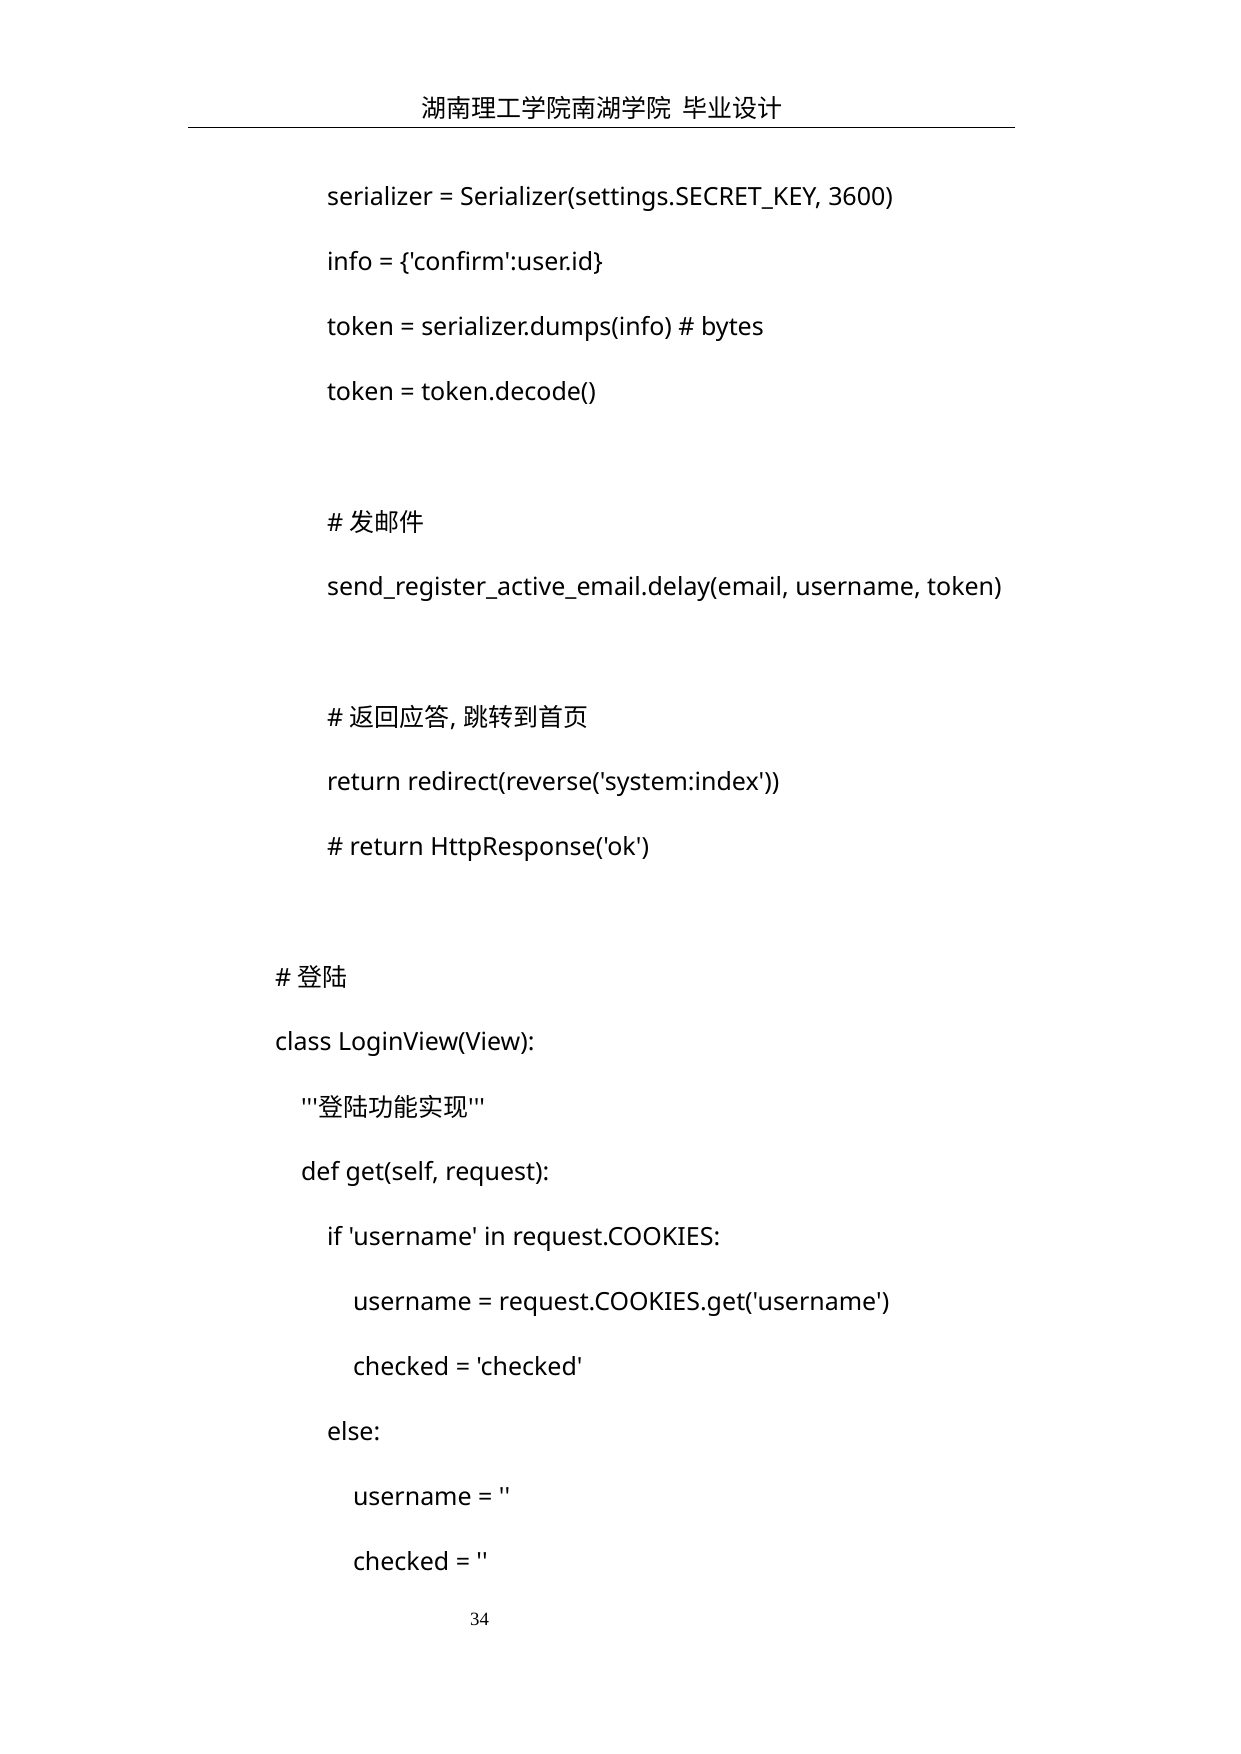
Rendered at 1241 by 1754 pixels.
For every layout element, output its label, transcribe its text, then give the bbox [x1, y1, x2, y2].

list info = {'confirm':user.id} [231, 228, 1053, 293]
list def get(self, request): [231, 1138, 1053, 1203]
list class LoginView(View): [231, 1008, 1053, 1073]
list token = token.decode() [231, 358, 1053, 423]
list username = request.COOKIES.get('username') [231, 1268, 1053, 1333]
list username = '' [231, 1463, 1053, 1528]
list serializer = Serializer(settings.SECRET_KEY, 3600) [231, 163, 1053, 228]
list return redirect(reverse('system:index')) [231, 748, 1053, 813]
list # 返回应答, 跳转到首页 [231, 683, 1053, 748]
list else: [231, 1398, 1053, 1463]
list send_register_active_email.delay(email, username, token) [231, 553, 1053, 618]
list '''登陆功能实现''' [231, 1073, 1053, 1138]
list checked = 'checked' [231, 1333, 1053, 1398]
list token = serializer.dumps(info) # bytes [231, 293, 1053, 358]
list # return HttpResponse('ok') [231, 813, 1053, 878]
list checked = '' [231, 1528, 1053, 1593]
list # 发邮件 [231, 488, 1053, 553]
list # 登陆 [231, 943, 1053, 1008]
list if 'username' in request.COOKIES: [231, 1203, 1053, 1268]
